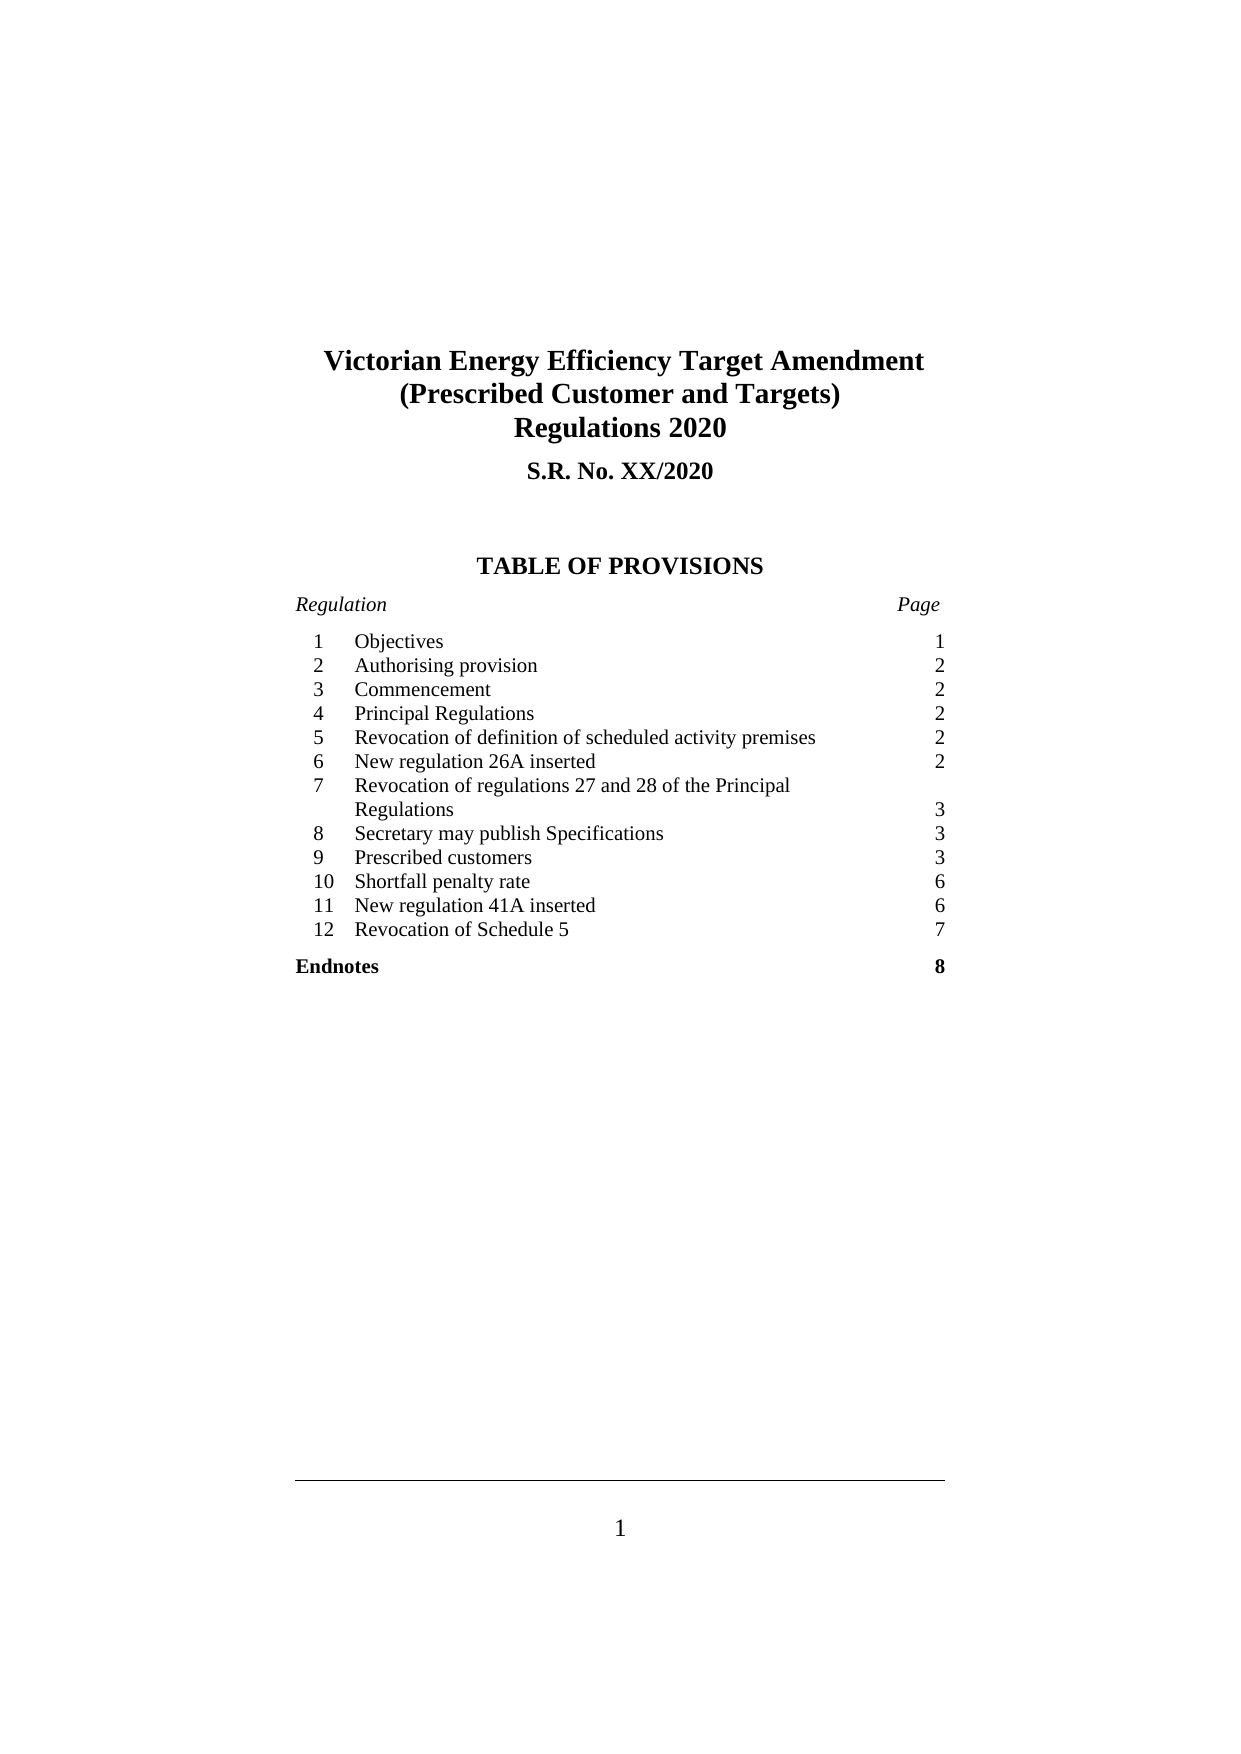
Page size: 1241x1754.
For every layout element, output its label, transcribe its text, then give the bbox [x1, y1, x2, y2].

text 2 Authorising provision 2 [313, 653, 892, 677]
text 9 Prescribed customers 3 [313, 845, 892, 869]
text 11 New regulation 41A inserted 6 [313, 893, 892, 917]
text 7 Revocation of regulations 27 and 28 of the Principal Regulations 3 [313, 773, 892, 821]
text 8 Secretary may publish Specifications 3 [313, 821, 892, 845]
text Victorian Energy Efficiency Target Amendment (Prescribed Customer and Targets) Regulations 2020 [295, 343, 945, 443]
text 12 Revocation of Schedule 5 7 [313, 917, 892, 941]
text table of provisions [295, 551, 945, 579]
text S.R. No. XX/2020 [295, 456, 945, 484]
text 4 Principal Regulations 2 [313, 701, 892, 725]
text 1 Objectives 1 [313, 629, 892, 653]
text 6 New regulation 26A inserted 2 [313, 749, 892, 773]
text Regulation Page [295, 592, 945, 616]
text 5 Revocation of definition of scheduled activity premises 2 [313, 725, 892, 749]
text Endnotes 8 [295, 954, 892, 978]
text 3 Commencement 2 [313, 677, 892, 701]
text 10 Shortfall penalty rate 6 [313, 869, 892, 893]
